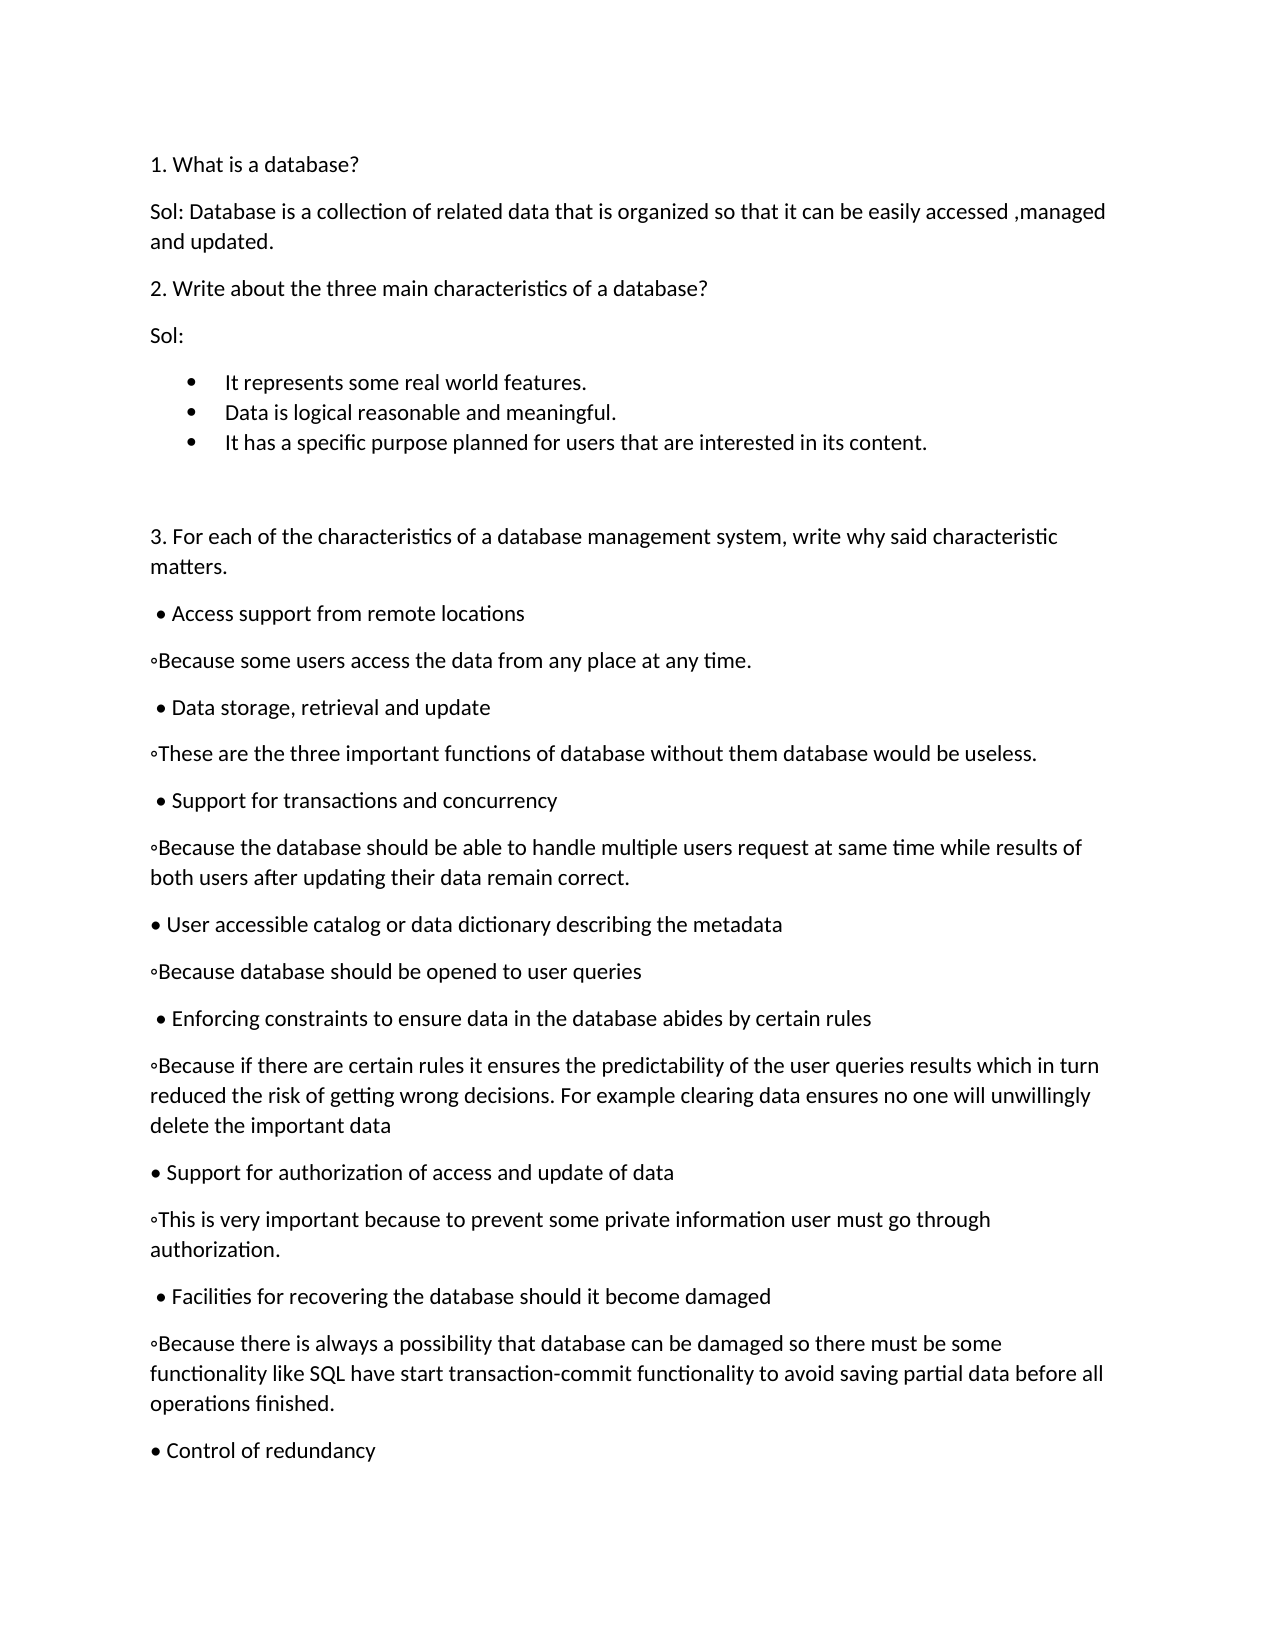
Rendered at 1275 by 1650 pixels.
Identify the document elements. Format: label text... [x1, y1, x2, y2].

text ◦These are the three important functions of database without them database would be useless. [150, 739, 1125, 768]
text ◦Because some users access the data from any place at any time. [150, 646, 1125, 674]
text • Enforcing constraints to ensure data in the database abides by certain rules [150, 1004, 1125, 1032]
text Sol: [150, 321, 1125, 349]
text • Support for authorization of access and update of data [150, 1158, 1125, 1186]
text • Facilities for recovering the database should it become damaged [150, 1282, 1125, 1310]
text ◦Because there is always a possibility that database can be damaged so there must be some functionality like SQL have start transaction-commit functionality to avoid saving partial data before all operations finished. [150, 1329, 1125, 1418]
text • Support for transactions and concurrency [150, 786, 1125, 814]
text Sol: Database is a collection of related data that is organized so that it can be easily accessed ,managed and updated. [150, 197, 1125, 255]
text • Control of redundancy [150, 1436, 1125, 1464]
text • Data storage, retrieval and update [150, 693, 1125, 721]
text 2. Write about the three main characteristics of a database? [150, 274, 1125, 302]
text ◦Because if there are certain rules it ensures the predictability of the user queries results which in turn reduced the risk of getting wrong decisions. For example clearing data ensures no one will unwillingly delete the important data [150, 1051, 1125, 1139]
text 1. What is a database? [150, 150, 1125, 178]
text ◦This is very important because to prevent some private information user must go through authorization. [150, 1205, 1125, 1263]
list It has a specific purpose planned for users that are interested in its content. [187, 428, 1125, 456]
text • User accessible catalog or data dictionary describing the metadata [150, 910, 1125, 938]
text 3. For each of the characteristics of a database management system, write why said characteristic matters. [150, 522, 1125, 580]
list Data is logical reasonable and meaningful. [187, 398, 1125, 426]
text ◦Because the database should be able to handle multiple users request at same time while results of both users after updating their data remain correct. [150, 833, 1125, 892]
text ◦Because database should be opened to user queries [150, 957, 1125, 985]
text • Access support from remote locations [150, 599, 1125, 627]
list It represents some real world features. [187, 368, 1125, 396]
